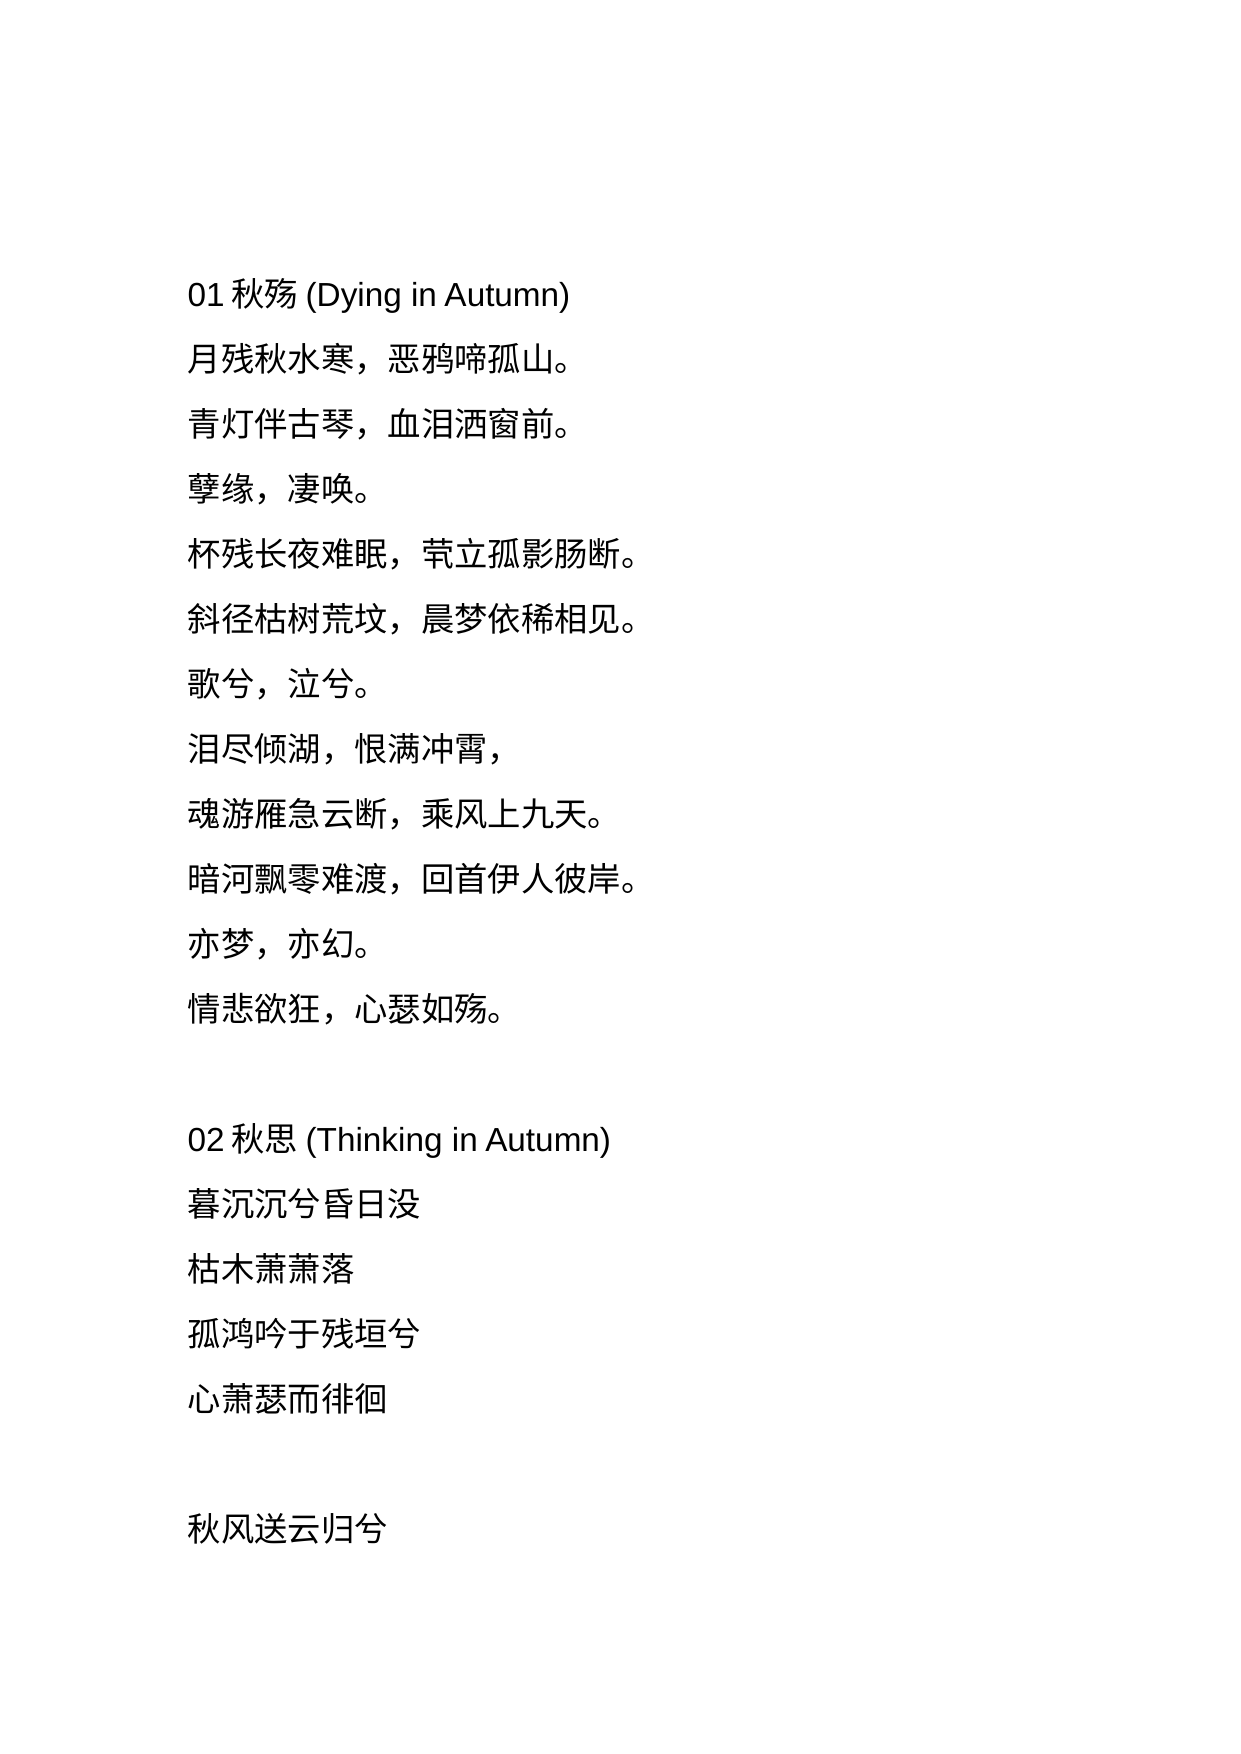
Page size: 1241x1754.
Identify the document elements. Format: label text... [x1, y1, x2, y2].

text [187, 324, 1053, 1559]
text 01秋殇 (Dying in Autumn) [187, 259, 1053, 324]
